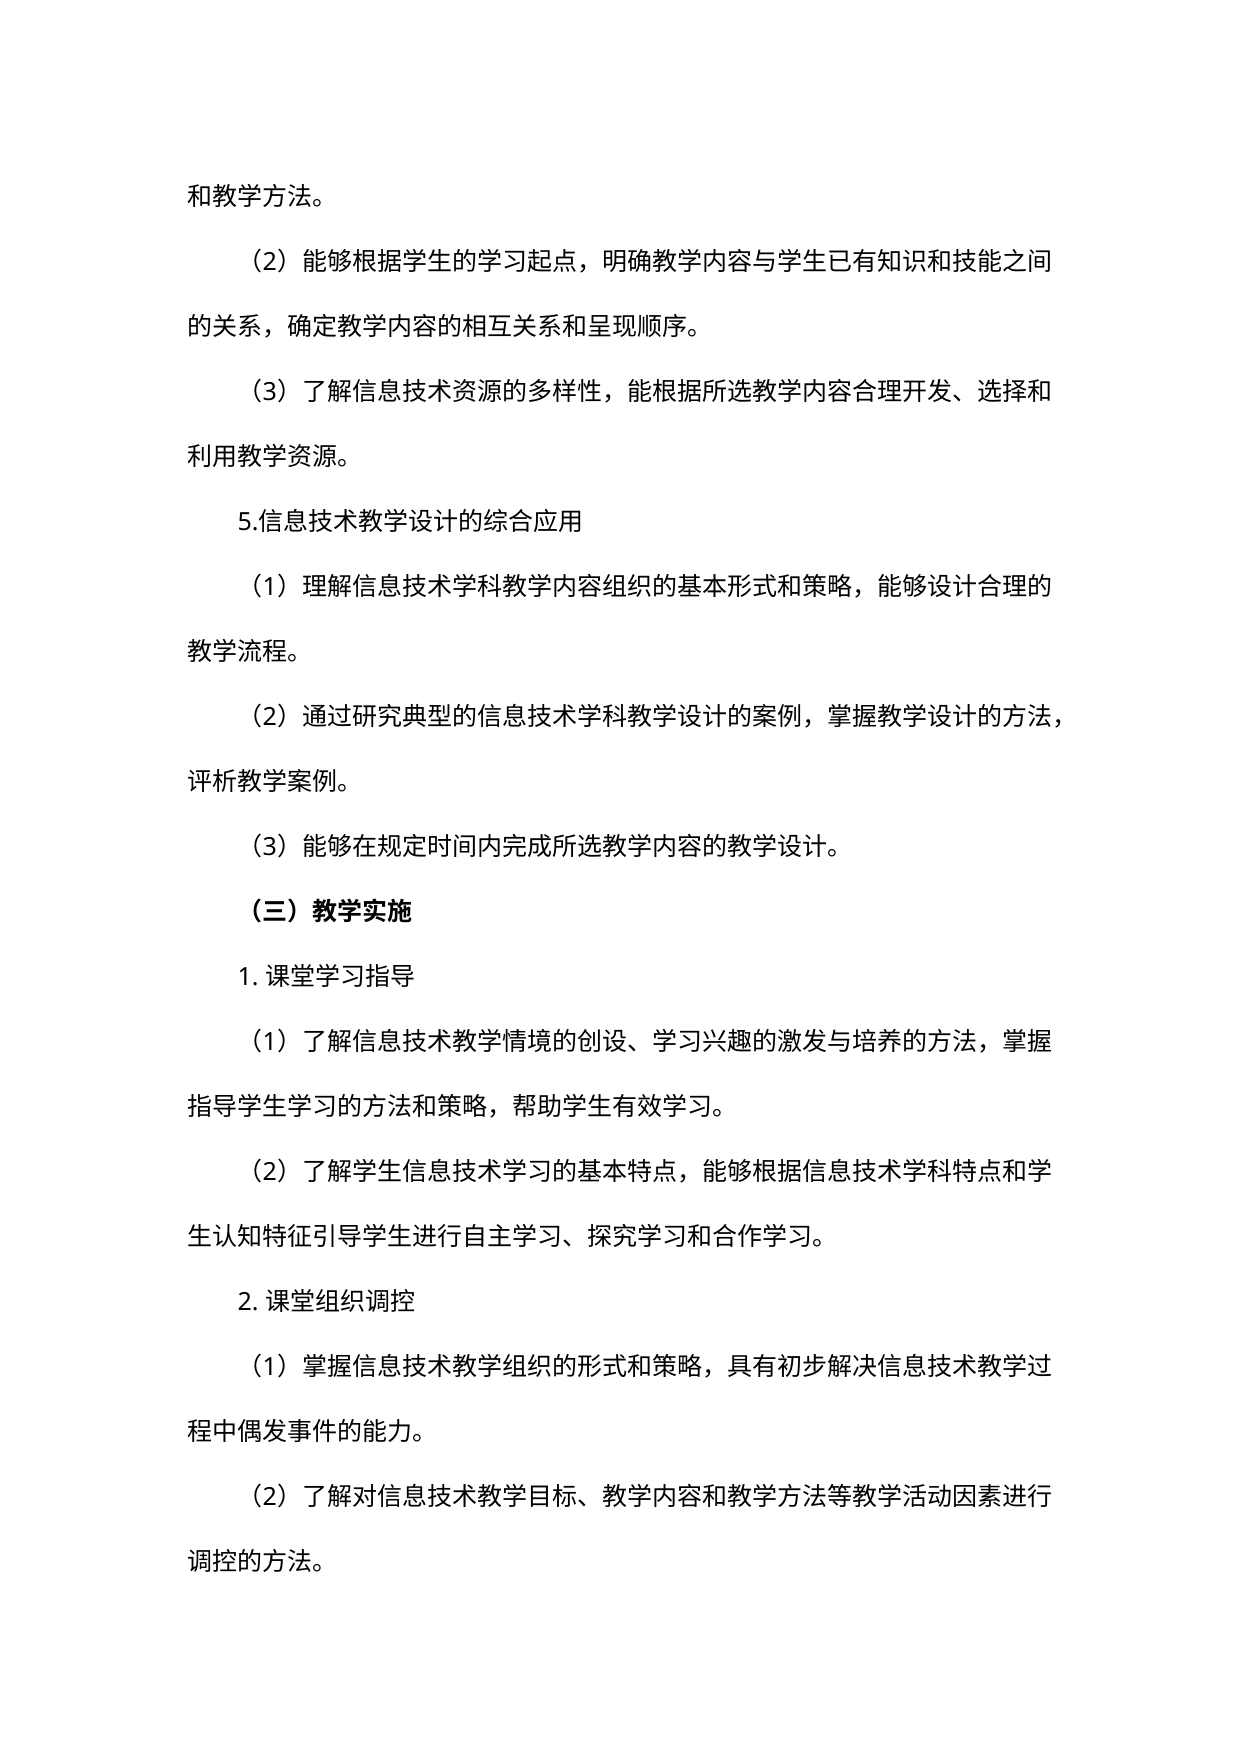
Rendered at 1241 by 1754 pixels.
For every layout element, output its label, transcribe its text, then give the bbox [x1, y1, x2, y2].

text （三）教学实施 [187, 877, 1053, 942]
text 5.信息技术教学设计的综合应用 [187, 487, 1053, 552]
text （1）了解信息技术教学情境的创设、学习兴趣的激发与培养的方法，掌握指导学生学习的方法和策略，帮助学生有效学习。 [187, 1007, 1053, 1137]
text （2）通过研究典型的信息技术学科教学设计的案例，掌握教学设计的方法，评析教学案例。 [187, 682, 1053, 812]
text 2. 课堂组织调控 [187, 1267, 1053, 1332]
text （1）掌握信息技术教学组织的形式和策略，具有初步解决信息技术教学过程中偶发事件的能力。 [187, 1332, 1053, 1462]
text （3）了解信息技术资源的多样性，能根据所选教学内容合理开发、选择和利用教学资源。 [187, 357, 1053, 487]
text （2）了解对信息技术教学目标、教学内容和教学方法等教学活动因素进行调控的方法。 [187, 1462, 1053, 1592]
text （2）了解学生信息技术学习的基本特点，能够根据信息技术学科特点和学生认知特征引导学生进行自主学习、探究学习和合作学习。 [187, 1137, 1053, 1267]
text （3）能够在规定时间内完成所选教学内容的教学设计。 [187, 812, 1053, 877]
text 1. 课堂学习指导 [187, 942, 1053, 1007]
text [187, 162, 1053, 227]
text （2）能够根据学生的学习起点，明确教学内容与学生已有知识和技能之间的关系，确定教学内容的相互关系和呈现顺序。 [187, 227, 1053, 357]
text （1）理解信息技术学科教学内容组织的基本形式和策略，能够设计合理的教学流程。 [187, 552, 1053, 682]
